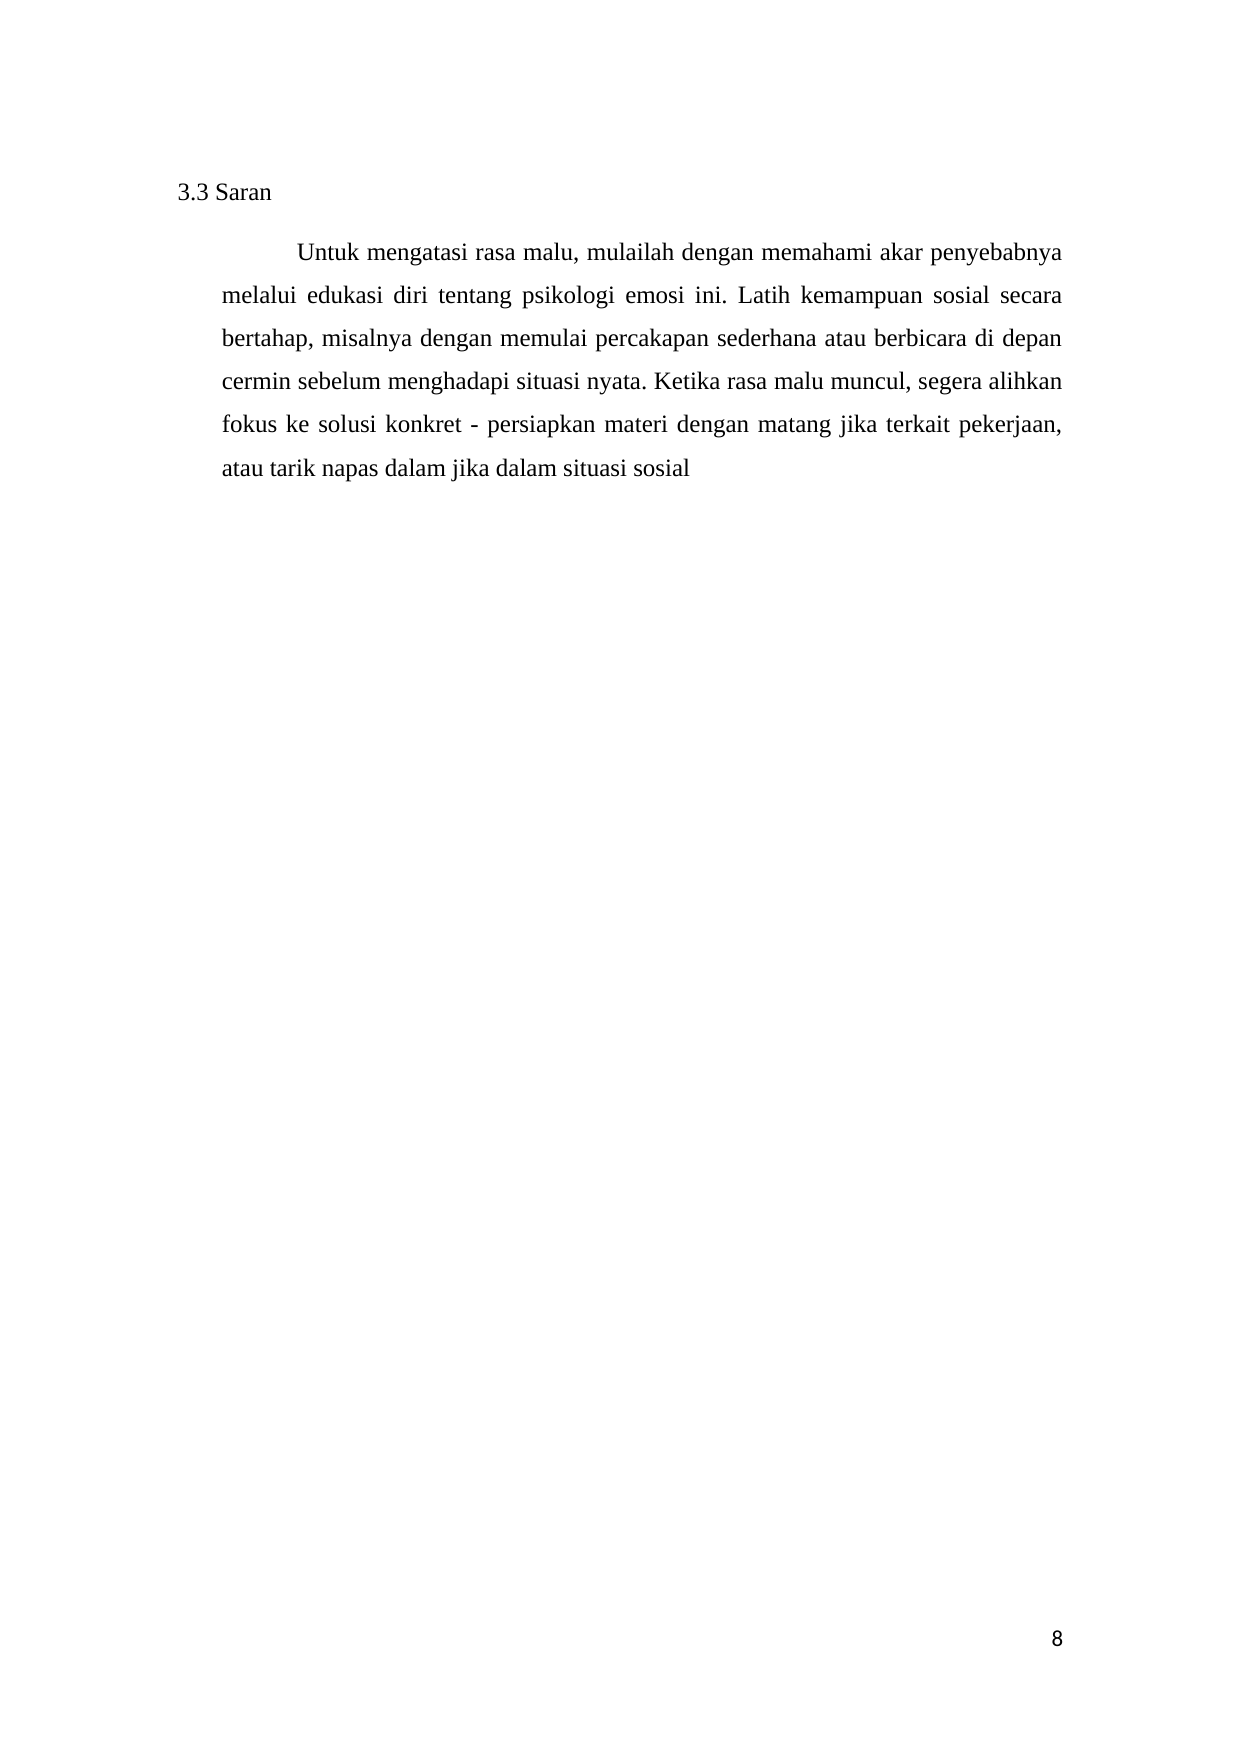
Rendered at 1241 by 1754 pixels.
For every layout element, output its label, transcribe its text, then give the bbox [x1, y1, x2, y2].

text 3.3 Saran [177, 177, 1063, 206]
text Untuk mengatasi rasa malu, mulailah dengan memahami akar penyebabnya melalui edukasi diri tentang psikologi emosi ini. Latih kemampuan sosial secara bertahap, misalnya dengan memulai percakapan sederhana atau berbicara di depan cermin sebelum menghadapi situasi nyata. Ketika rasa malu muncul, segera alihkan fokus ke solusi konkret - persiapkan materi dengan matang jika terkait pekerjaan, atau tarik napas dalam jika dalam situasi sosial [222, 237, 1063, 481]
